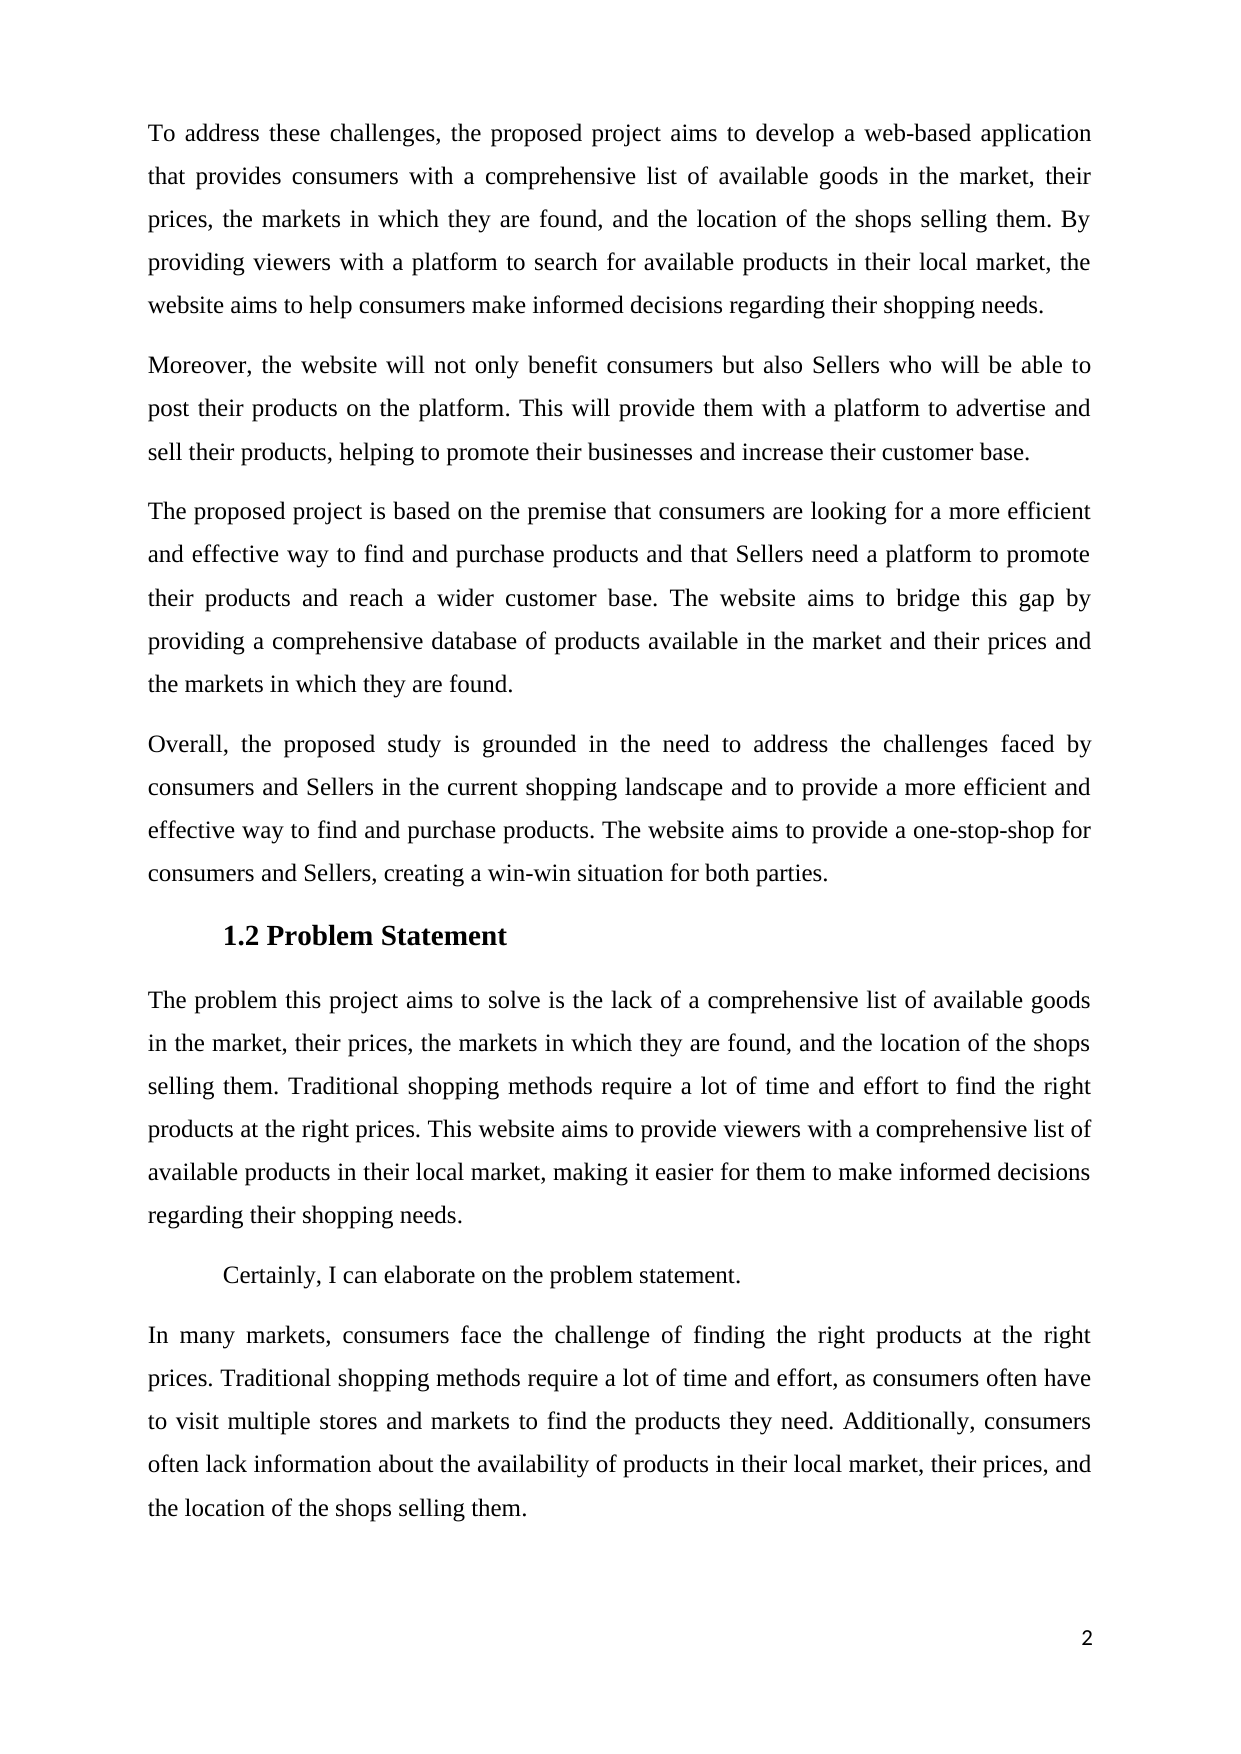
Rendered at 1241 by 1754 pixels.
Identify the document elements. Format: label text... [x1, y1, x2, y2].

text To address these challenges, the proposed project aims to develop a web-based application that provides consumers with a comprehensive list of available goods in the market, their prices, the markets in which they are found, and the location of the shops selling them. By providing viewers with a platform to search for available products in their local market, the website aims to help consumers make informed decisions regarding their shopping needs. [148, 118, 1092, 319]
text The proposed project is based on the premise that consumers are looking for a more efficient and effective way to find and purchase products and that Sellers need a platform to promote their products and reach a wider customer base. The website aims to bridge this gap by providing a comprehensive database of products available in the market and their prices and the markets in which they are found. [148, 496, 1092, 698]
list Certainly, I can elaborate on the problem statement. [223, 1260, 1092, 1289]
text In many markets, consumers face the challenge of finding the right products at the right prices. Traditional shopping methods require a lot of time and effort, as consumers often have to visit multiple stores and markets to find the products they need. Additionally, consumers often lack information about the availability of products in their local market, their prices, and the location of the shops selling them. [148, 1320, 1092, 1521]
text Overall, the proposed study is grounded in the need to address the challenges faced by consumers and Sellers in the current shopping landscape and to provide a more efficient and effective way to find and purchase products. The website aims to provide a one-stop-shop for consumers and Sellers, creating a win-win situation for both parties. [148, 729, 1092, 887]
text The problem this project aims to solve is the lack of a comprehensive list of available goods in the market, their prices, the markets in which they are found, and the location of the shops selling them. Traditional shopping methods require a lot of time and effort to find the right products at the right prices. This website aims to provide viewers with a comprehensive list of available products in their local market, making it easier for them to make informed decisions regarding their shopping needs. [148, 985, 1092, 1229]
text Moreover, the website will not only benefit consumers but also Sellers who will be able to post their products on the platform. This will provide them with a platform to advertise and sell their products, helping to promote their businesses and increase their customer base. [148, 350, 1092, 465]
list 1.2 Problem Statement [223, 918, 1092, 951]
